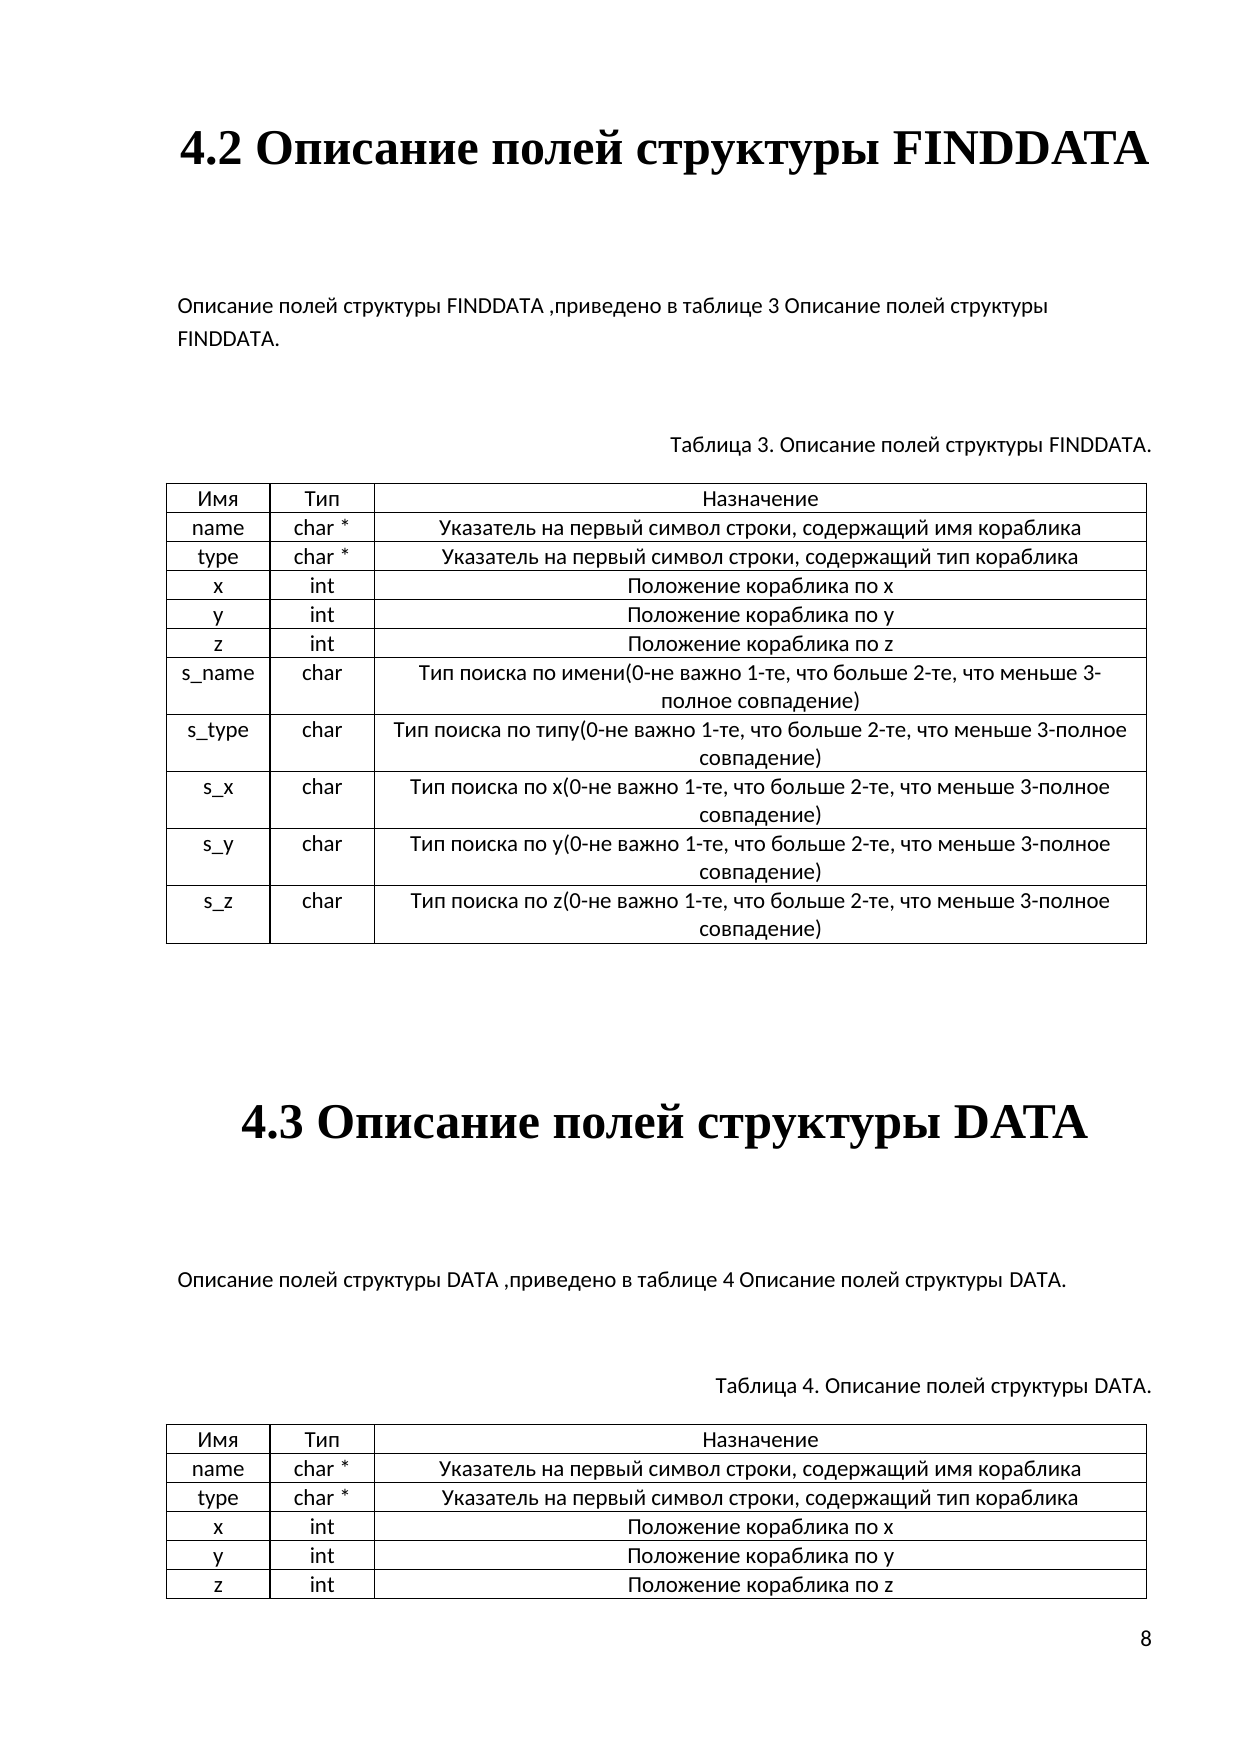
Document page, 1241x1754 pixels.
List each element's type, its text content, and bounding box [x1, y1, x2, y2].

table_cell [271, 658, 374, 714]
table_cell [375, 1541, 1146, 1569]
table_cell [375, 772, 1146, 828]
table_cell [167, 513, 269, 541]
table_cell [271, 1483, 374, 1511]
subtitle 4.3 Описание полей структуры DATA [177, 1092, 1152, 1149]
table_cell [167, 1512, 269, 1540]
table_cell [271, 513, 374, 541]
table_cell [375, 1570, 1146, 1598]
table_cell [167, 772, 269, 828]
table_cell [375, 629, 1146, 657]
text Таблица 4. Описание полей структуры DATA. [177, 1371, 1152, 1399]
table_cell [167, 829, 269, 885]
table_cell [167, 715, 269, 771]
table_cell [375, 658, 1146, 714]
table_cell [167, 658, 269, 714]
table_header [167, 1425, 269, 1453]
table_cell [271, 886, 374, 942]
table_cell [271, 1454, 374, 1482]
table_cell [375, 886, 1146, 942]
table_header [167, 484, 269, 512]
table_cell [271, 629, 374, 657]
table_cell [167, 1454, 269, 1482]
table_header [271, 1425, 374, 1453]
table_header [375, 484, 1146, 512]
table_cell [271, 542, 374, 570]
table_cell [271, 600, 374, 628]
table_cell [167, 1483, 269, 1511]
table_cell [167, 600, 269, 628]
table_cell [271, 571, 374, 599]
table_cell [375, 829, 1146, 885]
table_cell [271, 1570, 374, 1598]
text Описание полей структуры FINDDATA ,приведено в таблице 3 Описание полей структуры FINDDATA. [177, 291, 1152, 352]
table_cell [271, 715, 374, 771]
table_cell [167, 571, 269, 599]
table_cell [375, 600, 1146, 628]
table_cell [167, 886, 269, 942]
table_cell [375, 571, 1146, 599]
subtitle 4.2 Описание полей структуры FINDDATA [177, 118, 1152, 176]
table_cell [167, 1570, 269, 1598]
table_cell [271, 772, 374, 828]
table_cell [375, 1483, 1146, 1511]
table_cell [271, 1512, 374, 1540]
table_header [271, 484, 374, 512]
text Описание полей структуры DATA ,приведено в таблице 4 Описание полей структуры DATA. [177, 1265, 1152, 1293]
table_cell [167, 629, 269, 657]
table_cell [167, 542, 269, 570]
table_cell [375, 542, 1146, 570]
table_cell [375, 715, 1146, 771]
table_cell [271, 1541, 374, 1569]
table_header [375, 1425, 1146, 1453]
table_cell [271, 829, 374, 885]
text Таблица 3. Описание полей структуры FINDDATA. [177, 430, 1152, 458]
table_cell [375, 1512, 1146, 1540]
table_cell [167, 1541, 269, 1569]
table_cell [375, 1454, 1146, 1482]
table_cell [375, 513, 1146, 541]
